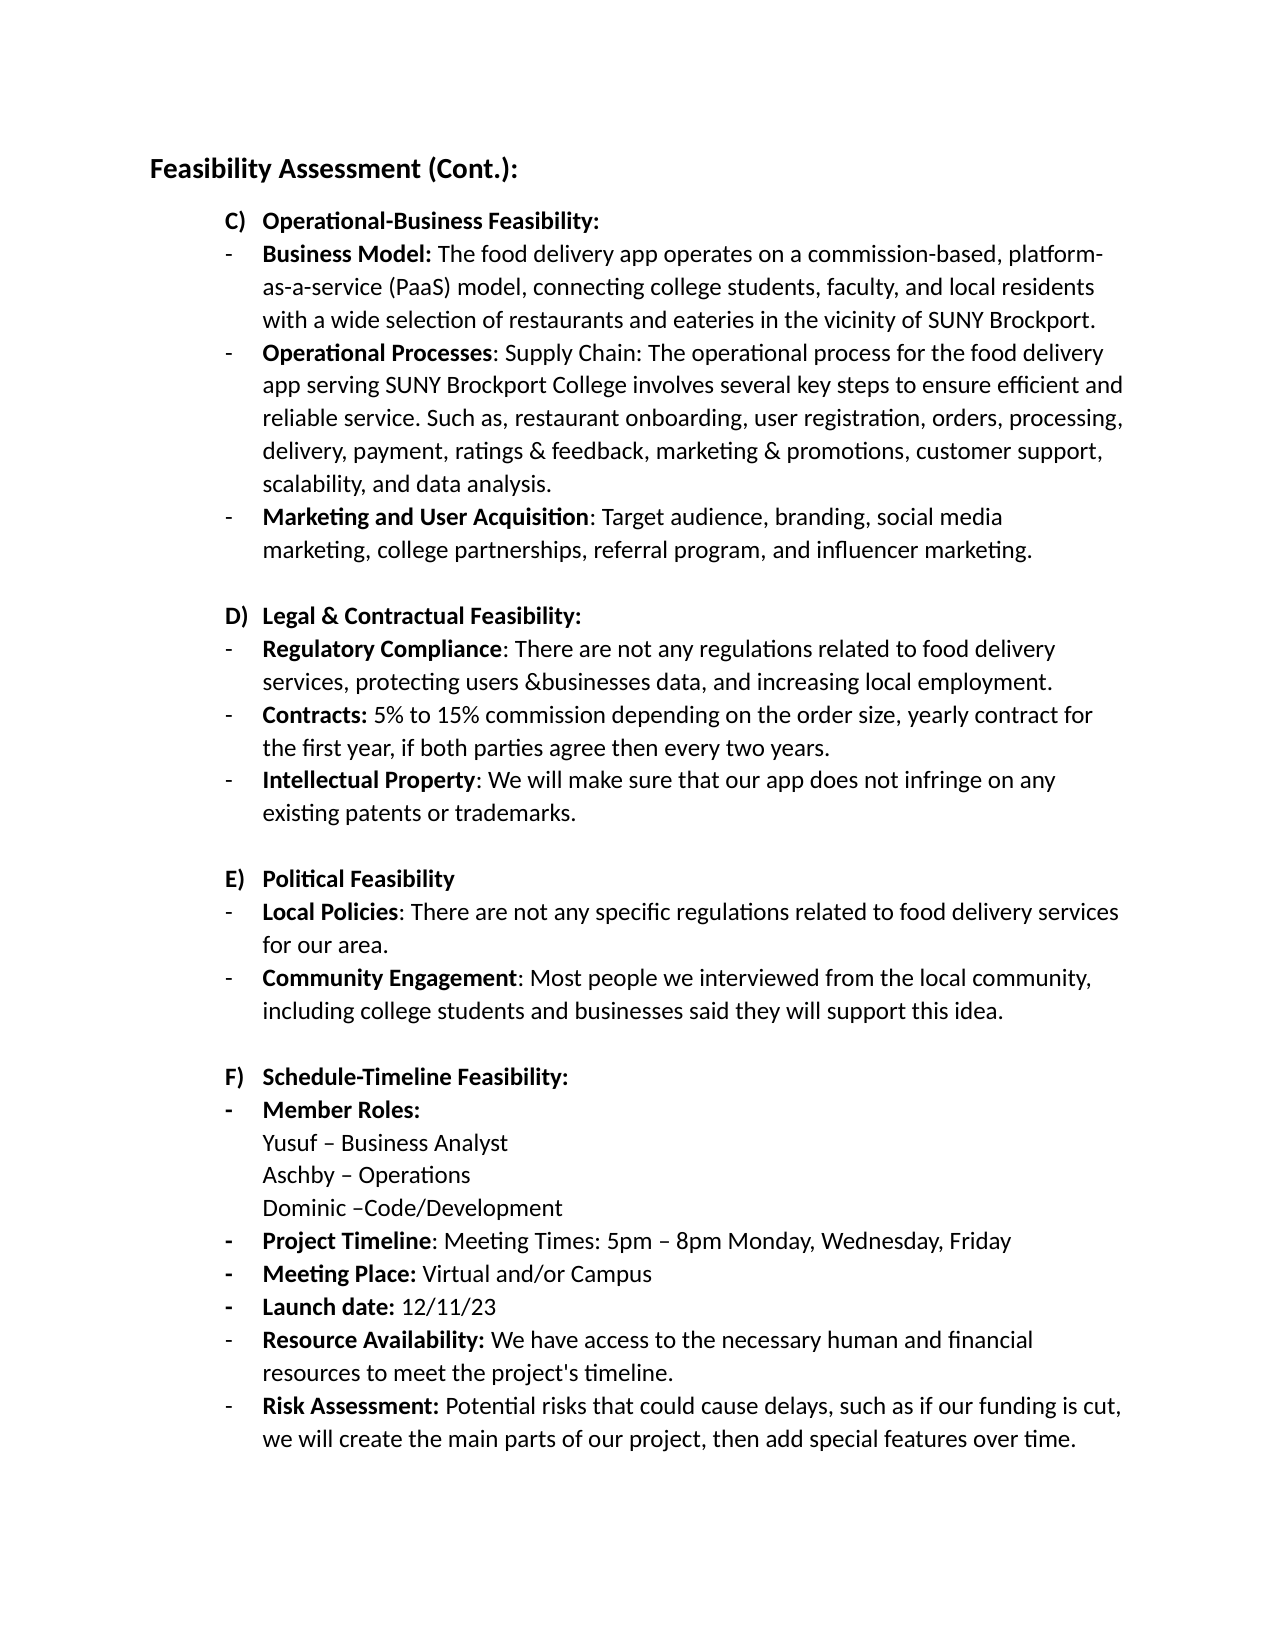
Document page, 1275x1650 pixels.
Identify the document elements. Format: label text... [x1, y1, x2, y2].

list Regulatory Compliance: There are not any regulations related to food delivery services, protecting users &businesses data, and increasing local employment. [225, 633, 1125, 696]
list Operational Processes: Supply Chain: The operational process for the food delivery app serving SUNY Brockport College involves several key steps to ensure efficient and reliable service. Such as, restaurant onboarding, user registration, orders, processing, delivery, payment, ratings & feedback, marketing & promotions, customer support, scalability, and data analysis. [225, 337, 1125, 499]
list Schedule-Timeline Feasibility: [225, 1061, 1125, 1091]
list Legal & Contractual Feasibility: [225, 600, 1125, 631]
list Political Feasibility [225, 863, 1125, 894]
list Marketing and User Acquisition: Target audience, branding, social media marketing, college partnerships, referral program, and influencer marketing. [225, 501, 1125, 565]
list Launch date: 12/11/23 [225, 1291, 1125, 1322]
list Contracts: 5% to 15% commission depending on the order size, yearly contract for the first year, if both parties agree then every two years. [225, 699, 1125, 762]
list Dominic –Code/Development [262, 1193, 1125, 1223]
list Operational-Business Feasibility: [225, 205, 1125, 236]
text Feasibility Assessment (Cont.): [150, 150, 1125, 186]
list Resource Availability: We have access to the necessary human and financial resources to meet the project's timeline. [225, 1324, 1125, 1388]
list Aschby – Operations [262, 1160, 1125, 1190]
list Yusuf – Business Analyst [262, 1127, 1125, 1157]
list Member Roles: [225, 1094, 1125, 1124]
list Intellectual Property: We will make sure that our app does not infringe on any existing patents or trademarks. [225, 765, 1125, 828]
list Risk Assessment: Potential risks that could cause delays, such as if our funding is cut, we will create the main parts of our project, then add special features over time. [225, 1390, 1125, 1453]
list Business Model: The food delivery app operates on a commission-based, platform-as-a-service (PaaS) model, connecting college students, faculty, and local residents with a wide selection of restaurants and eateries in the vicinity of SUNY Brockport. [225, 238, 1125, 334]
list Community Engagement: Most people we interviewed from the local community, including college students and businesses said they will support this idea. [225, 962, 1125, 1026]
list Meeting Place: Virtual and/or Campus [225, 1258, 1125, 1289]
list Project Timeline: Meeting Times: 5pm – 8pm Monday, Wednesday, Friday [225, 1226, 1125, 1256]
list Local Policies: There are not any specific regulations related to food delivery services for our area. [225, 896, 1125, 960]
